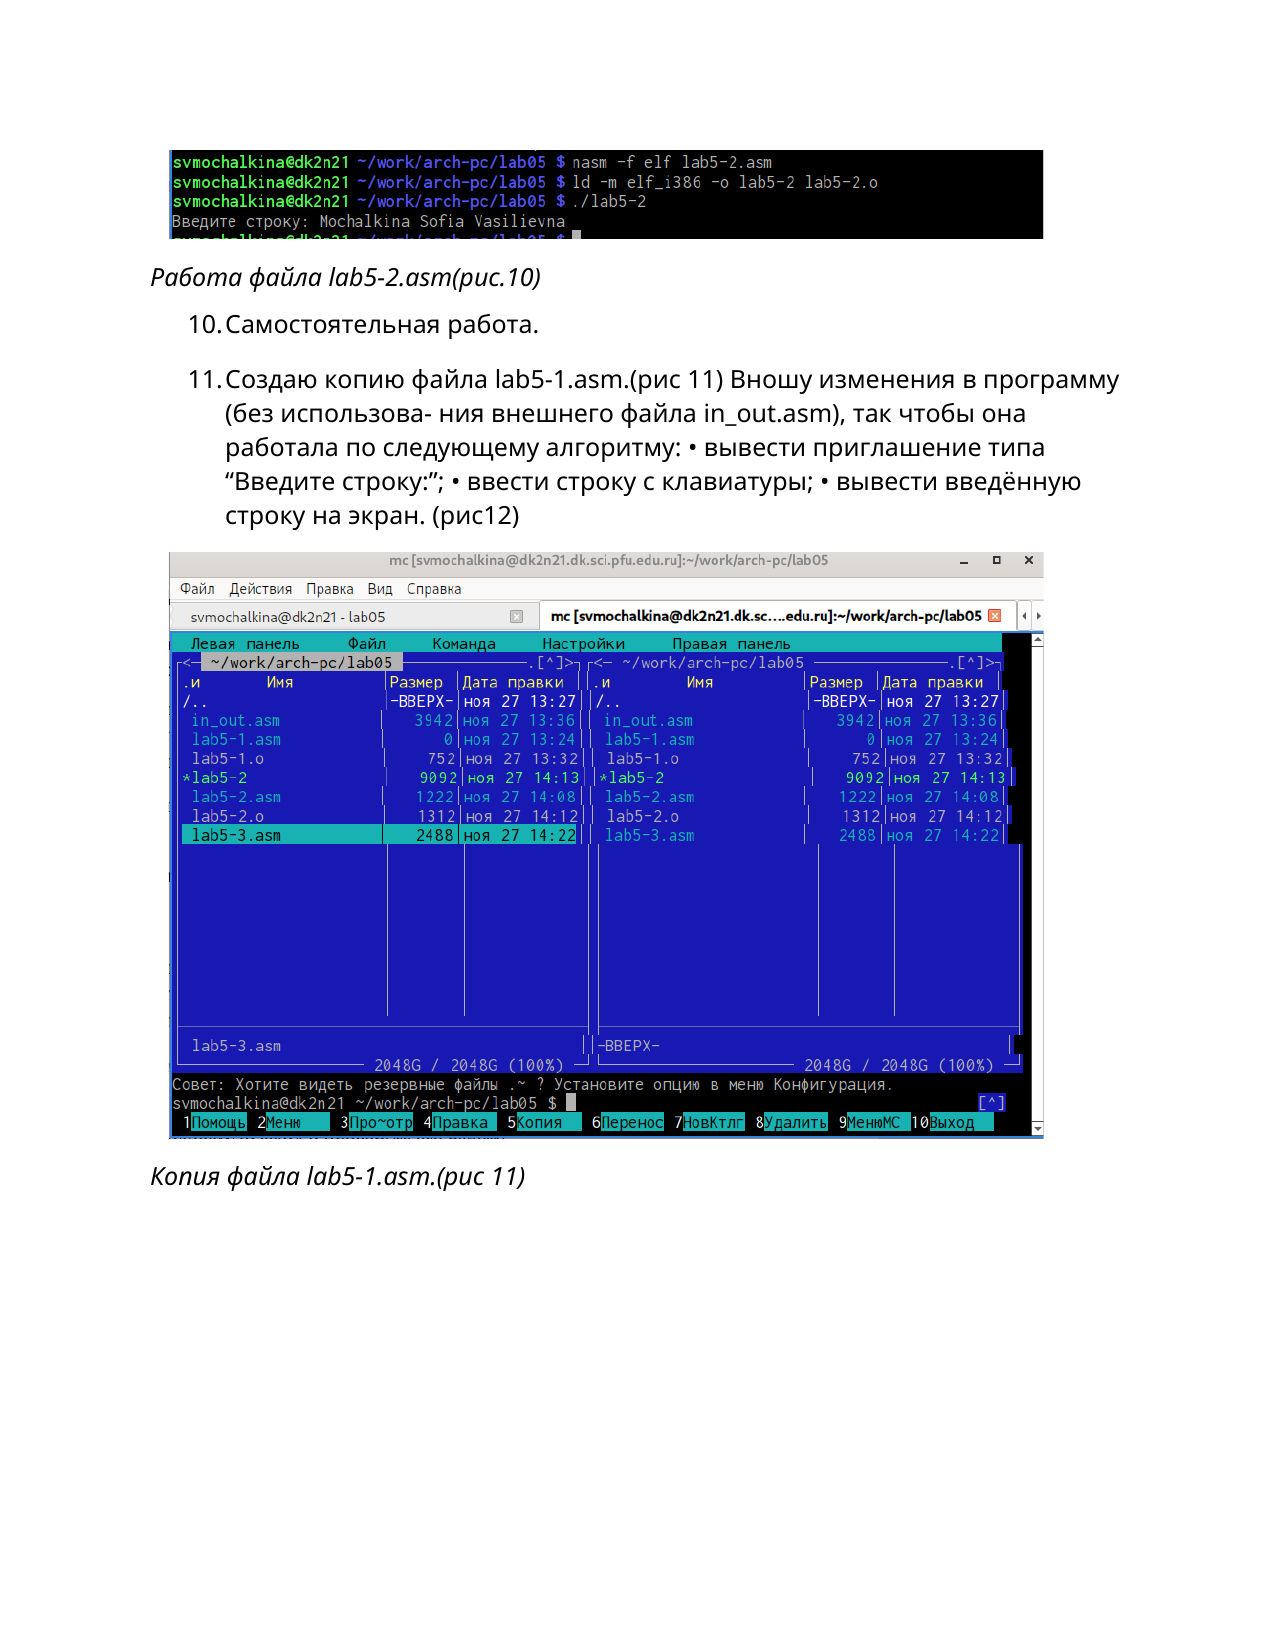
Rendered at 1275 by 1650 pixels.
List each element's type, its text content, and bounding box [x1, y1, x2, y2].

list Самостоятельная работа. [187, 306, 1125, 341]
text Копия файла lab5-1.asm.(рис 11) [150, 1159, 1125, 1193]
picture [168, 150, 1044, 239]
picture [168, 552, 1044, 1139]
list Создаю копию файла lab5-1.asm.(рис 11) Вношу изменения в программу (без использова- ния внешнего файла in_out.asm), так чтобы она работала по следующему алгоритму: • вывести приглашение типа “Введите строку:”; • ввести строку с клавиатуры; • вывести введённую строку на экран. (рис12) [187, 361, 1125, 532]
text Работа файла lab5-2.asm(рис.10) [150, 260, 1125, 294]
